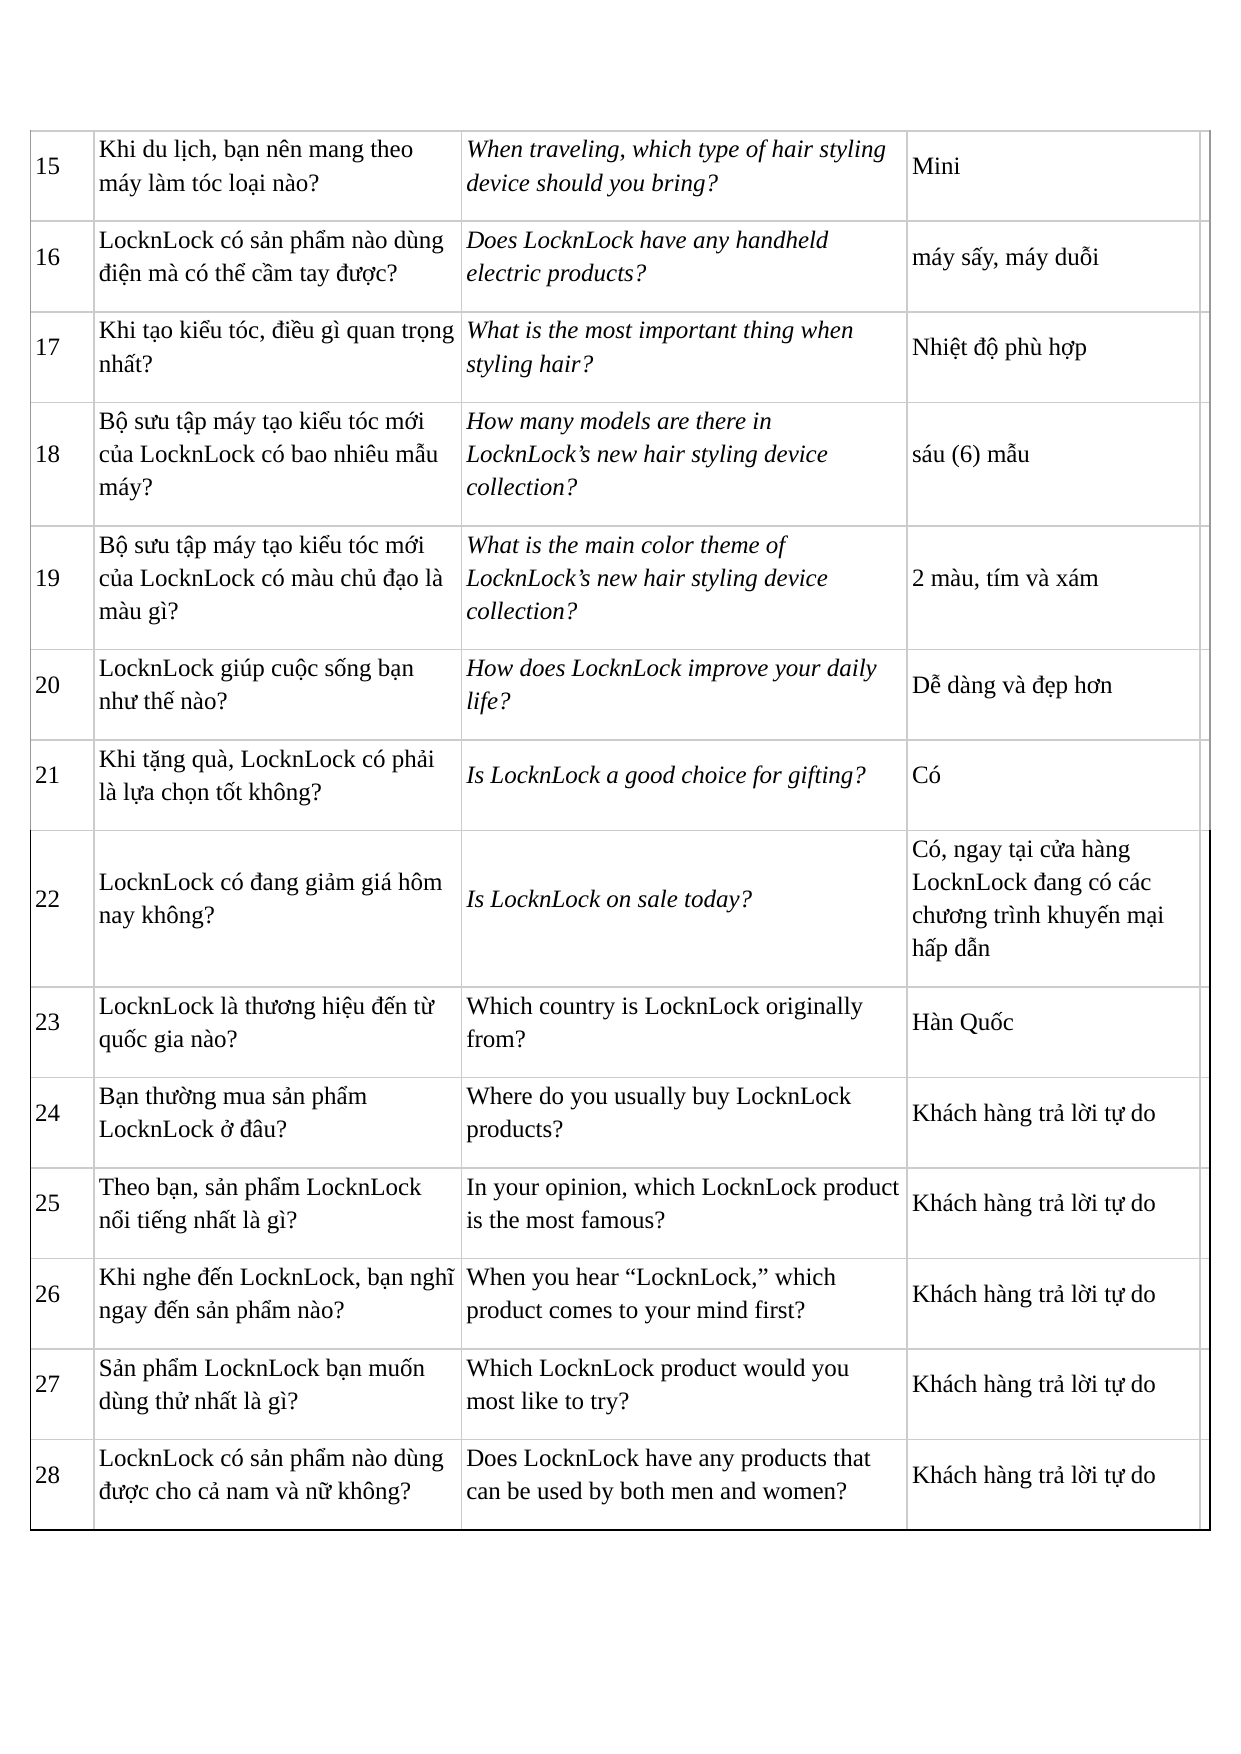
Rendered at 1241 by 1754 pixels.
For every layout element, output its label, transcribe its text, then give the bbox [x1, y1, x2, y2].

table_cell Where do you usually buy LocknLock products? [462, 1078, 906, 1167]
table_cell Bạn thường mua sản phẩm LocknLock ở đâu? [95, 1078, 461, 1167]
table_cell 24 [31, 1078, 93, 1167]
table_cell Nhiệt độ phù hợp [908, 313, 1199, 401]
table_cell [1201, 831, 1209, 986]
table_cell 18 [31, 403, 93, 525]
table_cell 17 [31, 313, 93, 401]
table_cell Hàn Quốc [908, 988, 1199, 1077]
table_cell Theo bạn, sản phẩm LocknLock nổi tiếng nhất là gì? [95, 1169, 461, 1258]
table_cell 23 [31, 988, 93, 1077]
table_cell What is the main color theme of LocknLock’s new hair styling device collection? [462, 527, 906, 648]
table_cell [1201, 1440, 1209, 1529]
table_cell How many models are there in LocknLock’s new hair styling device collection? [462, 403, 906, 525]
table_cell Có [908, 741, 1199, 829]
table_cell LocknLock có đang giảm giá hôm nay không? [95, 831, 461, 986]
table_cell Bộ sưu tập máy tạo kiểu tóc mới của LocknLock có bao nhiêu mẫu máy? [95, 403, 461, 525]
table_cell Which country is LocknLock originally from? [462, 988, 906, 1077]
table_cell [1201, 1169, 1209, 1258]
table_cell máy sấy, máy duỗi [908, 222, 1199, 311]
table_cell LocknLock có sản phẩm nào dùng điện mà có thể cầm tay được? [95, 222, 461, 311]
table_cell [1201, 403, 1209, 525]
table_cell 19 [31, 527, 93, 648]
table_cell 27 [31, 1350, 93, 1439]
table_cell [1201, 1259, 1209, 1348]
table_cell Có, ngay tại cửa hàng LocknLock đang có các chương trình khuyến mại hấp dẫn [908, 831, 1199, 986]
table_cell [1201, 527, 1209, 648]
table_cell [1201, 132, 1209, 220]
table_cell Khách hàng trả lời tự do [908, 1350, 1199, 1439]
table_cell [1201, 1078, 1209, 1167]
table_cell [908, 1440, 1199, 1529]
table_cell How does LocknLock improve your daily life? [462, 650, 906, 739]
table_cell LocknLock giúp cuộc sống bạn như thế nào? [95, 650, 461, 739]
table_cell 25 [31, 1169, 93, 1258]
table_cell Is LocknLock on sale today? [462, 831, 906, 986]
table_cell 22 [31, 831, 93, 986]
table_cell Does LocknLock have any handheld electric products? [462, 222, 906, 311]
table_cell Mini [908, 132, 1199, 220]
table_cell [1201, 650, 1209, 739]
table_cell When traveling, which type of hair styling device should you bring? [462, 132, 906, 220]
table_cell [1201, 313, 1209, 401]
table_cell Khi tặng quà, LocknLock có phải là lựa chọn tốt không? [95, 741, 461, 829]
table_cell 28 [31, 1440, 93, 1529]
table_cell Does LocknLock have any products that can be used by both men and women? [462, 1440, 906, 1529]
table_cell What is the most important thing when styling hair? [462, 313, 906, 401]
table_cell Khi nghe đến LocknLock, bạn nghĩ ngay đến sản phẩm nào? [95, 1259, 461, 1348]
table_cell Khi du lịch, bạn nên mang theo máy làm tóc loại nào? [95, 132, 461, 220]
table_cell [1201, 222, 1209, 311]
table_cell [1201, 988, 1209, 1077]
table_cell sáu (6) mẫu [908, 403, 1199, 525]
table_cell 20 [31, 650, 93, 739]
table_cell Khách hàng trả lời tự do [908, 1078, 1199, 1167]
table_cell Sản phẩm LocknLock bạn muốn dùng thử nhất là gì? [95, 1350, 461, 1439]
table_cell Dễ dàng và đẹp hơn [908, 650, 1199, 739]
table_cell LocknLock có sản phẩm nào dùng được cho cả nam và nữ không? [95, 1440, 461, 1529]
table_cell [1201, 741, 1209, 829]
table_cell 16 [31, 222, 93, 311]
table_cell Which LocknLock product would you most like to try? [462, 1350, 906, 1439]
table_cell Khách hàng trả lời tự do [908, 1259, 1199, 1348]
table_cell [1201, 1350, 1209, 1439]
table_cell Khi tạo kiểu tóc, điều gì quan trọng nhất? [95, 313, 461, 401]
table_cell When you hear “LocknLock,” which product comes to your mind first? [462, 1259, 906, 1348]
table_cell 26 [31, 1259, 93, 1348]
table_cell Bộ sưu tập máy tạo kiểu tóc mới của LocknLock có màu chủ đạo là màu gì? [95, 527, 461, 648]
table_cell 2 màu, tím và xám [908, 527, 1199, 648]
table_cell 21 [31, 741, 93, 829]
table_cell Khách hàng trả lời tự do [908, 1169, 1199, 1258]
table_cell LocknLock là thương hiệu đến từ quốc gia nào? [95, 988, 461, 1077]
table_cell In your opinion, which LocknLock product is the most famous? [462, 1169, 906, 1258]
table_cell Is LocknLock a good choice for gifting? [462, 741, 906, 829]
table_cell 15 [31, 132, 93, 220]
